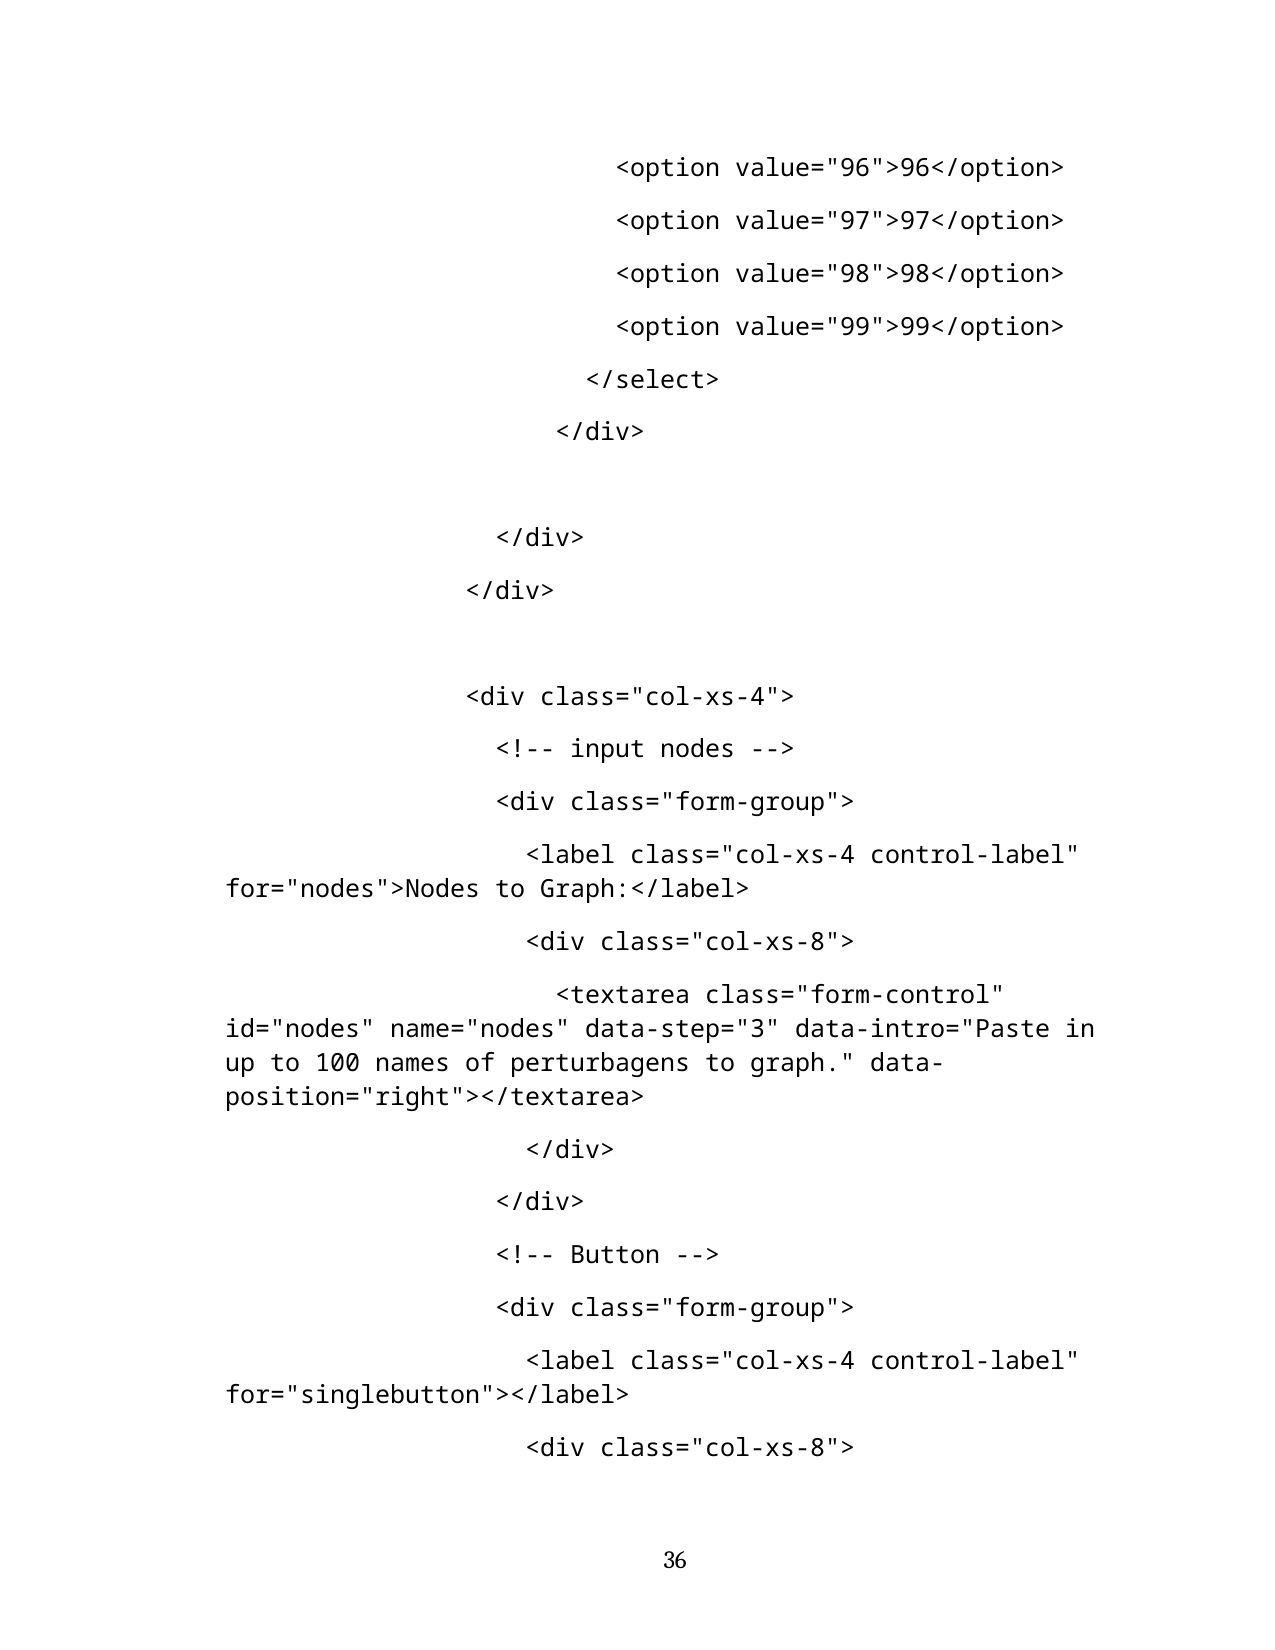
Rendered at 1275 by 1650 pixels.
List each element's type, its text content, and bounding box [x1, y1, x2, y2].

text </select> [225, 361, 1125, 395]
text <option value="97">97</option> [225, 203, 1125, 237]
text <div class="col-xs-4"> [225, 678, 1125, 712]
text <option value="96">96</option> [225, 150, 1125, 184]
text </div> [225, 1184, 1125, 1218]
text </div> [225, 520, 1125, 554]
text <textarea class="form-control" id="nodes" name="nodes" data-step="3" data-intro="Paste in up to 100 names of perturbagens to graph." data-position="right"></textarea> [225, 976, 1125, 1112]
text <div class="col-xs-8"> [225, 923, 1125, 957]
text <option value="99">99</option> [225, 308, 1125, 342]
text <label class="col-xs-4 control-label" for="singlebutton"></label> [225, 1342, 1125, 1411]
text <label class="col-xs-4 control-label" for="nodes">Nodes to Graph:</label> [225, 837, 1125, 905]
text </div> [225, 1131, 1125, 1165]
text </div> [225, 572, 1125, 607]
text <div class="col-xs-8"> [225, 1429, 1125, 1463]
text </div> [225, 414, 1125, 448]
text <option value="98">98</option> [225, 256, 1125, 290]
text <div class="form-group"> [225, 784, 1125, 818]
text <!-- input nodes --> [225, 731, 1125, 765]
text <!-- Button --> [225, 1237, 1125, 1271]
text <div class="form-group"> [225, 1290, 1125, 1324]
